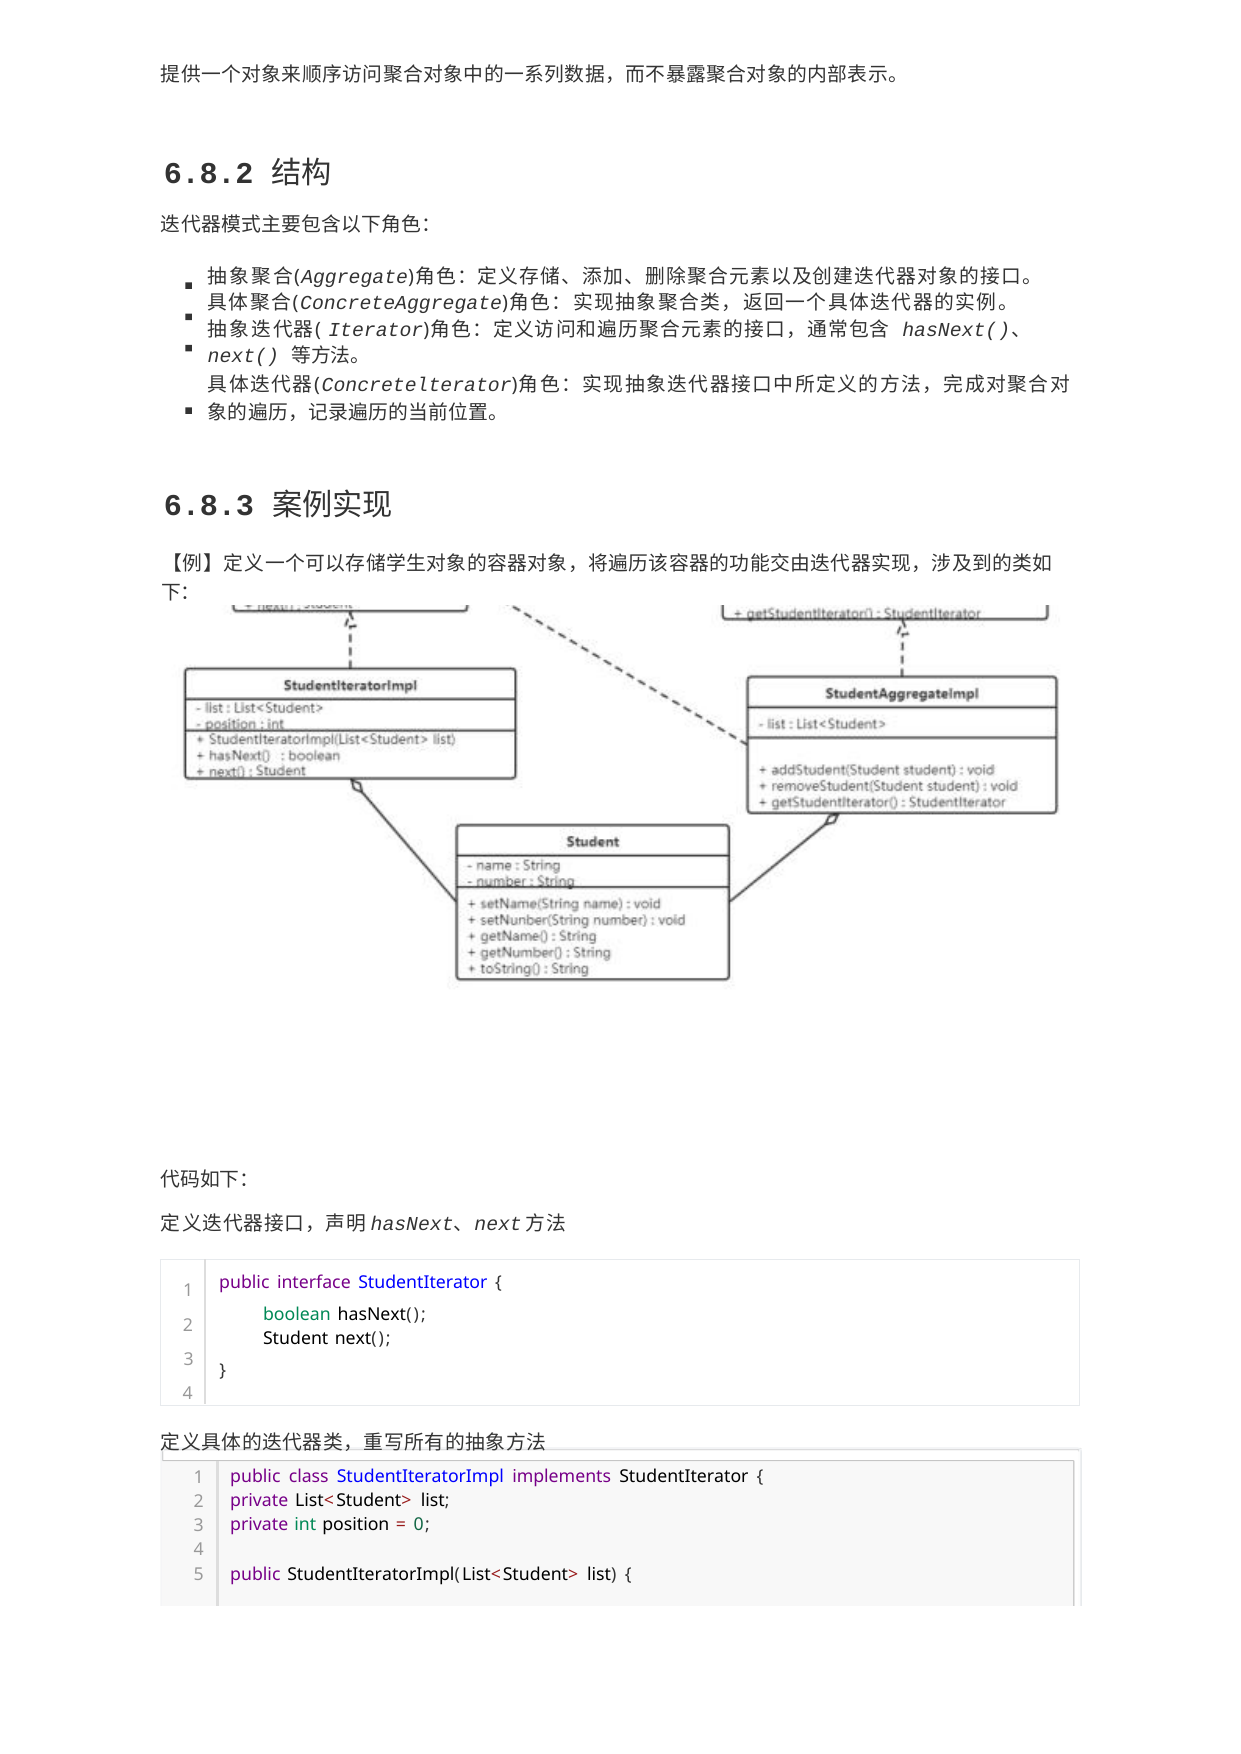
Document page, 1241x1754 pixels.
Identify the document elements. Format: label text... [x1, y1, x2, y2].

text 具体迭代器(Concretelterator)角色：实现抽象迭代器接口中所定义的方法，完成对聚合对 象的遍历，记录遍历的当前位置。 [207, 369, 1074, 425]
text 提供一个对象来顺序访问聚合对象中的一系列数据，而不暴露聚合对象的内部表示。 [161, 63, 1099, 86]
text 6.8.2 结构 [163, 157, 1014, 191]
table_header 1 2 3 4 [161, 1260, 204, 1404]
text 定义具体的迭代器类，重写所有的抽象方法 [161, 1431, 1099, 1454]
text 定义迭代器接口，声明hasNext、next方法 [161, 1212, 1099, 1235]
picture [160, 605, 1082, 1005]
text 抽象聚合(Aggregate)角色：定义存储、添加、删除聚合元素以及创建迭代器对象的接口。 具体聚合(ConcreteAggregate)角色：实现抽象聚合类，返回一个具体迭代器的实例。 抽象迭代器( Iterator)角色：定义访问和遍历聚合元素的接口，通常包含 hasNext()、 next() 等方法。 [207, 262, 1045, 368]
text 【例】定义一个可以存储学生对象的容器对象，将遍历该容器的功能交由迭代器实现，涉及到的类如 下： [161, 547, 1054, 605]
picture [160, 1447, 1082, 1606]
table_header public interface StudentIterator { boolean hasNext(); Student next(); } [206, 1260, 1079, 1404]
text 6.8.3 案例实现 [163, 488, 1014, 522]
text 迭代器模式主要包含以下角色： [161, 214, 1014, 234]
text 代码如下： [161, 1169, 1099, 1191]
